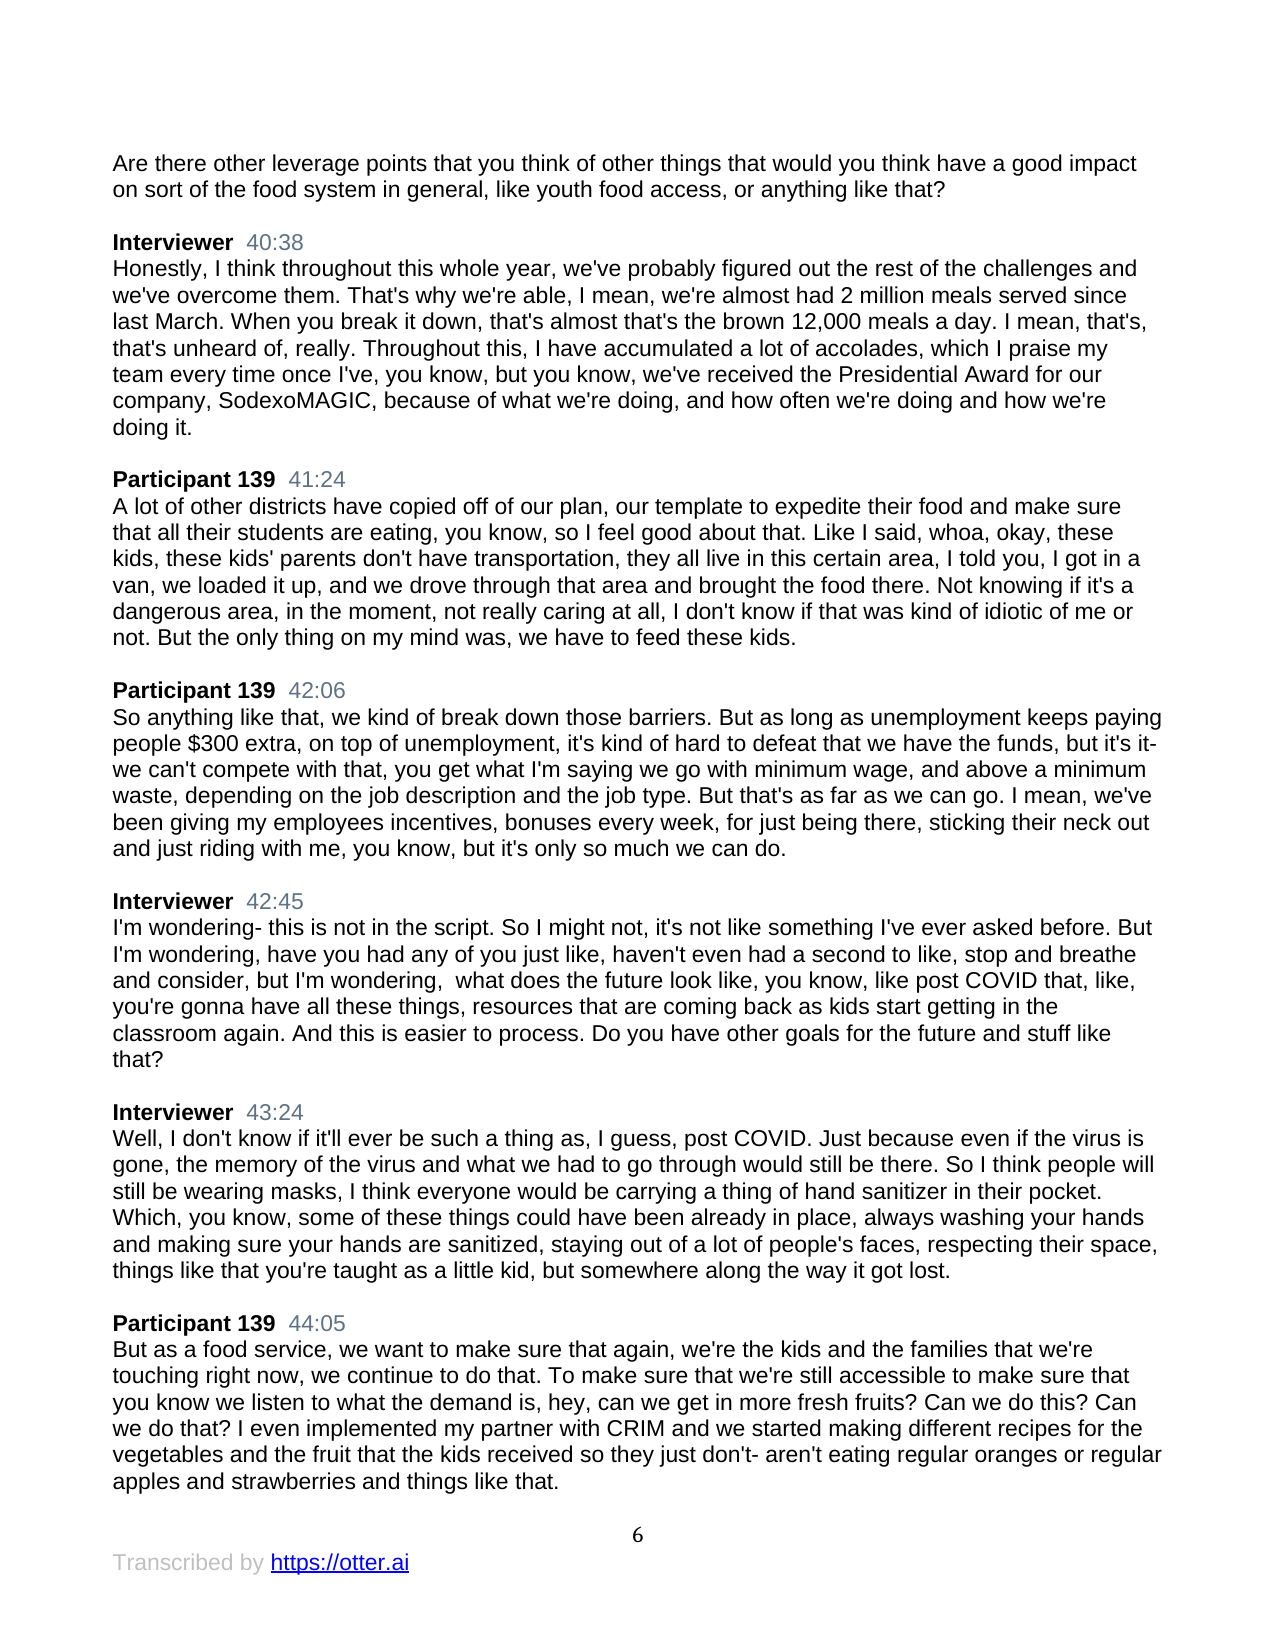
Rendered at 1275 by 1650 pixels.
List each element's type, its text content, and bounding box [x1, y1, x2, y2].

text Participant 139 42:06 [112, 677, 1162, 703]
text But as a food service, we want to make sure that again, we're the kids and the families that we're touching right now, we continue to do that. To make sure that we're still accessible to make sure that you know we listen to what the demand is, hey, can we get in more fresh fruits? Can we do this? Can we do that? I even implemented my partner with CRIM and we started making different recipes for the vegetables and the fruit that the kids received so they just don't- aren't eating regular oranges or regular apples and strawberries and things like that. [112, 1336, 1162, 1494]
text Are there other leverage points that you think of other things that would you think have a good impact on sort of the food system in general, like youth food access, or anything like that? [112, 150, 1162, 203]
text A lot of other districts have copied off of our plan, our template to expedite their food and make sure that all their students are eating, you know, so I feel good about that. Like I said, whoa, okay, these kids, these kids' parents don't have transportation, they all live in this certain area, I told you, I got in a van, we loaded it up, and we drove through that area and brought the food there. Not knowing if it's a dangerous area, in the moment, not really caring at all, I don't know if that was kind of idiotic of me or not. But the only thing on my mind was, we have to feed these kids. [112, 493, 1162, 651]
text So anything like that, we kind of break down those barriers. But as long as unemployment keeps paying people $300 extra, on top of unemployment, it's kind of hard to defeat that we have the funds, but it's it- we can't compete with that, you get what I'm saying we go with minimum wage, and above a minimum waste, depending on the job description and the job type. But that's as far as we can go. I mean, we've been giving my employees incentives, bonuses every week, for just being there, sticking their neck out and just riding with me, you know, but it's only so much we can do. [112, 703, 1162, 862]
text I'm wondering- this is not in the script. So I might not, it's not like something I've ever asked before. But I'm wondering, have you had any of you just like, haven't even had a second to like, stop and breathe and consider, but I'm wondering, what does the future look like, you know, like post COVID that, like, you're gonna have all these things, resources that are coming back as kids start getting in the classroom again. And this is easier to process. Do you have other goals for the future and stuff like that? [112, 914, 1162, 1072]
text Well, I don't know if it'll ever be such a thing as, I guess, post COVID. Just because even if the virus is gone, the memory of the virus and what we had to go through would still be there. So I think people will still be wearing masks, I think everyone would be carrying a thing of hand sanitizer in their pocket. Which, you know, some of these things could have been already in place, always washing your hands and making sure your hands are sanitized, staying out of a lot of people's faces, respecting their space, things like that you're taught as a little kid, but somewhere along the way it got lost. [112, 1125, 1162, 1283]
text Interviewer 40:38 [112, 229, 1162, 255]
text Honestly, I think throughout this whole year, we've probably figured out the rest of the challenges and we've overcome them. That's why we're able, I mean, we're almost had 2 million meals served since last March. When you break it down, that's almost that's the brown 12,000 meals a day. I mean, that's, that's unheard of, really. Throughout this, I have accumulated a lot of accolades, which I praise my team every time once I've, you know, but you know, we've received the Presidential Award for our company, SodexoMAGIC, because of what we're doing, and how often we're doing and how we're doing it. [112, 255, 1162, 440]
text Interviewer 43:24 [112, 1099, 1162, 1125]
text Participant 139 44:05 [112, 1309, 1162, 1336]
text Interviewer 42:45 [112, 888, 1162, 914]
text Participant 139 41:24 [112, 466, 1162, 493]
